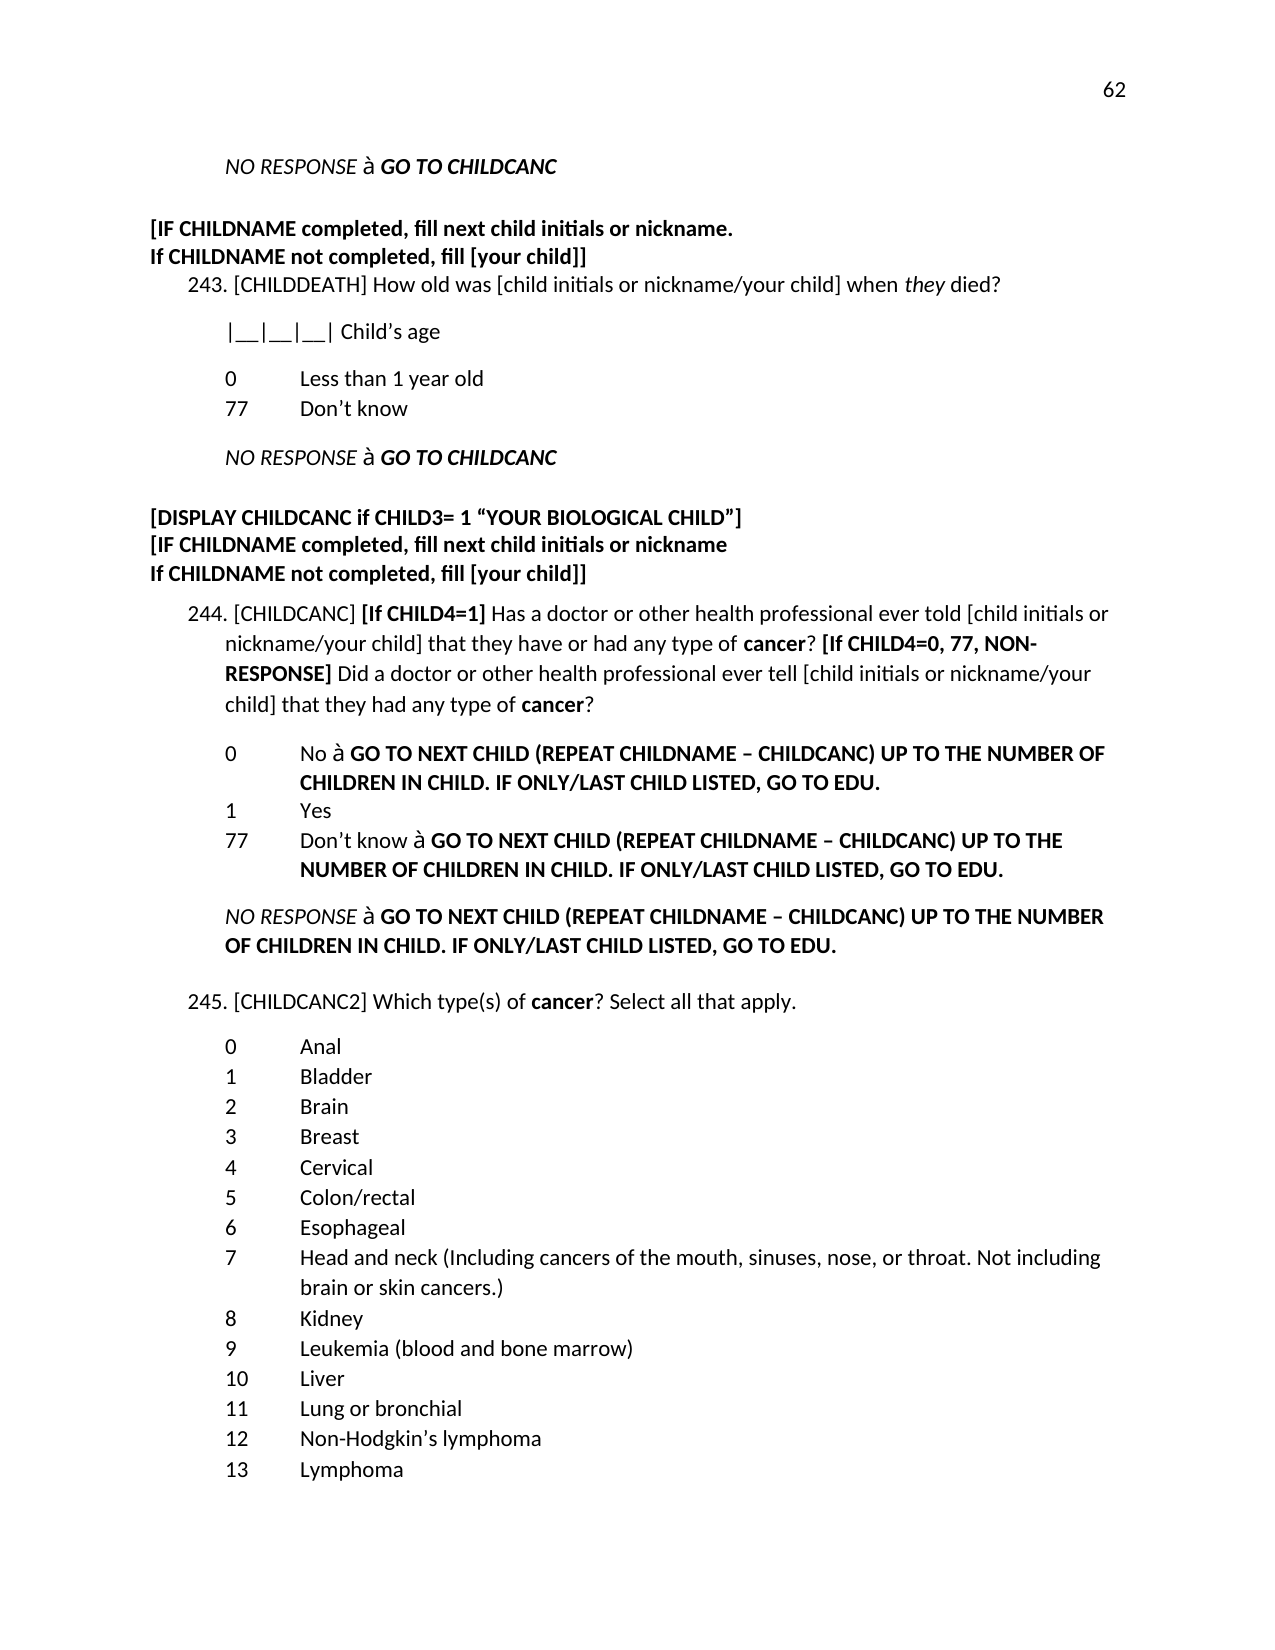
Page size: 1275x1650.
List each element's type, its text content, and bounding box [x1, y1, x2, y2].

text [150, 242, 1125, 270]
text 1 Yes [225, 796, 1125, 824]
text 12 Non-Hodgkin’s lymphoma [225, 1424, 1125, 1453]
text NO RESPONSE à GO TO NEXT CHILD (REPEAT CHILDNAME – CHILDCANC) UP TO THE NUMBER OF CHILDREN IN CHILD. IF ONLY/LAST CHILD LISTED, GO TO EDU. [225, 900, 1125, 959]
text 0 Anal [225, 1032, 1125, 1060]
text 11 Lung or bronchial [225, 1394, 1125, 1422]
text 3 Breast [225, 1122, 1125, 1151]
text 77 Don’t know [225, 394, 1125, 422]
list [CHILDCANC2] Which type(s) of cancer? Select all that apply. [187, 987, 1125, 1015]
text 13 Lymphoma [225, 1455, 1125, 1483]
text [DISPLAY CHILDCANC if CHILD3= 1 “YOUR BIOLOGICAL CHILD”] [150, 503, 1125, 531]
text NO RESPONSE à GO TO CHILDCANC [150, 441, 1125, 472]
text [IF CHILDNAME completed, fill next child initials or nickname [150, 531, 1125, 559]
text 10 Liver [225, 1364, 1125, 1392]
text 5 Colon/rectal [225, 1183, 1125, 1211]
text NO RESPONSE à GO TO CHILDCANC [225, 150, 1125, 181]
text 7 Head and neck (Including cancers of the mouth, sinuses, nose, or throat. Not including brain or skin cancers.) [225, 1243, 1125, 1302]
text 2 Brain [225, 1092, 1125, 1120]
text 0 No à GO TO NEXT CHILD (REPEAT CHILDNAME – CHILDCANC) UP TO THE NUMBER OF CHILDREN IN CHILD. IF ONLY/LAST CHILD LISTED, GO TO EDU. [225, 737, 1125, 796]
text 6 Esophageal [225, 1213, 1125, 1241]
text [IF CHILDNAME completed, fill next child initials or nickname. [150, 214, 1125, 242]
list [CHILDCANC] [If CHILD4=1] Has a doctor or other health professional ever told [child initials or nickname/your child] that they have or had any type of cancer? [If CHILD4=0, 77, NON-RESPONSE] Did a doctor or other health professional ever tell [child initials or nickname/your child] that they had any type of cancer? [187, 599, 1125, 718]
text 0 Less than 1 year old [225, 364, 1125, 392]
text If CHILDNAME not completed, fill [your child]] [150, 559, 1125, 587]
text 9 Leukemia (blood and bone marrow) [225, 1334, 1125, 1362]
text 1 Bladder [225, 1062, 1125, 1090]
text 8 Kidney [225, 1304, 1125, 1332]
text |__|__|__| Child’s age [225, 317, 1125, 345]
text 77 Don’t know à GO TO NEXT CHILD (REPEAT CHILDNAME – CHILDCANC) UP TO THE NUMBER OF CHILDREN IN CHILD. IF ONLY/LAST CHILD LISTED, GO TO EDU. [225, 824, 1125, 883]
list [CHILDDEATH] How old was [child initials or nickname/your child] when they died? [187, 270, 1125, 298]
text 4 Cervical [225, 1153, 1125, 1181]
